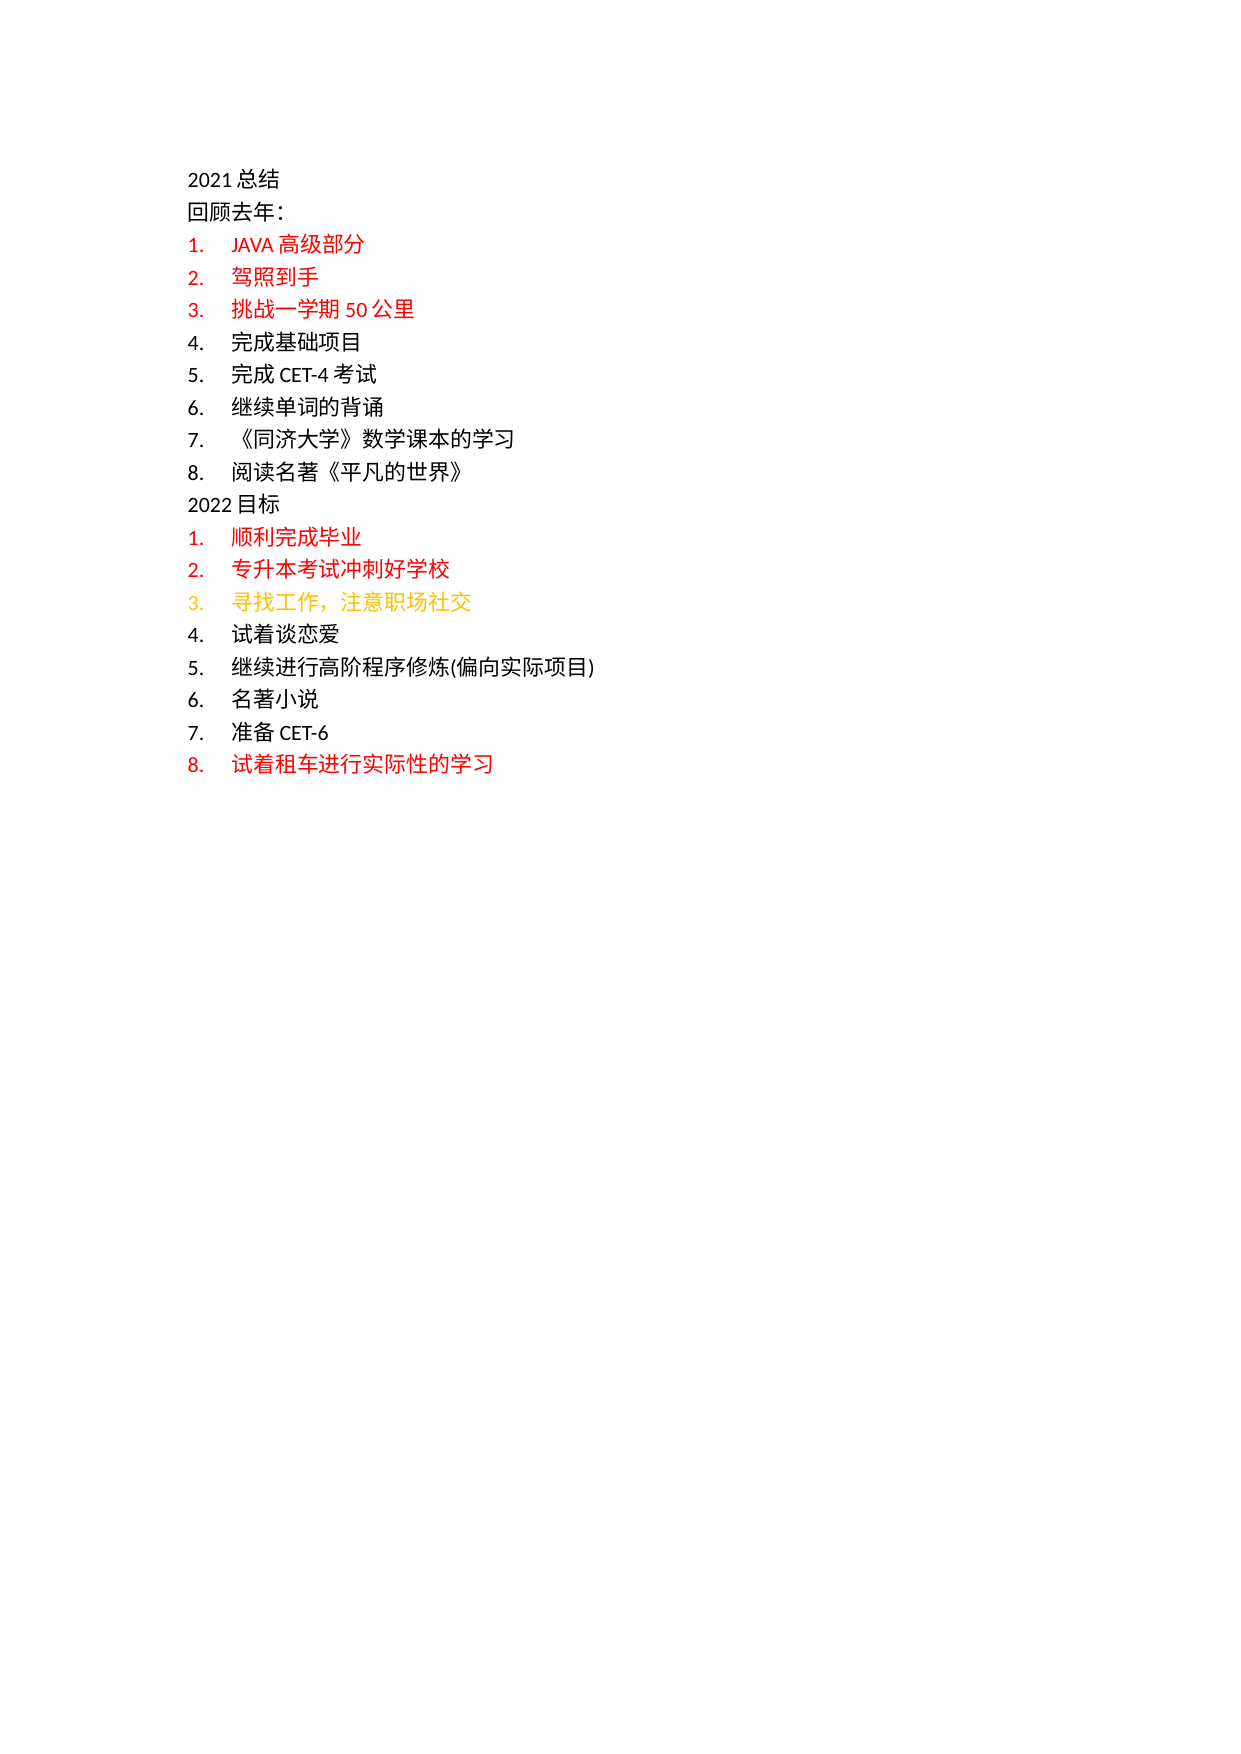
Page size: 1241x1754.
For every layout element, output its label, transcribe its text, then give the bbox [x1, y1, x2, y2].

list 《同济大学》数学课本的学习 [187, 422, 1053, 454]
list 试着谈恋爱 [187, 617, 1053, 649]
list 名著小说 [187, 682, 1053, 714]
list 试着租车进行实际性的学习 [187, 747, 1053, 779]
list 挑战一学期50公里 [187, 292, 1053, 324]
list 驾照到手 [187, 259, 1053, 292]
list 完成CET-4考试 [187, 357, 1053, 389]
list 顺利完成毕业 [187, 519, 1053, 552]
list 完成基础项目 [187, 324, 1053, 357]
list 阅读名著《平凡的世界》 [187, 454, 1053, 487]
list JAVA高级部分 [187, 227, 1053, 259]
list 准备CET-6 [187, 714, 1053, 747]
list 专升本考试冲刺好学校 [187, 552, 1053, 584]
list 继续进行高阶程序修炼(偏向实际项目) [187, 649, 1053, 682]
text 2021总结 [187, 162, 1053, 194]
text 2022目标 [187, 487, 1053, 519]
text 回顾去年： [187, 194, 1053, 227]
list 寻找工作，注意职场社交 [187, 584, 1053, 617]
list 继续单词的背诵 [187, 389, 1053, 422]
